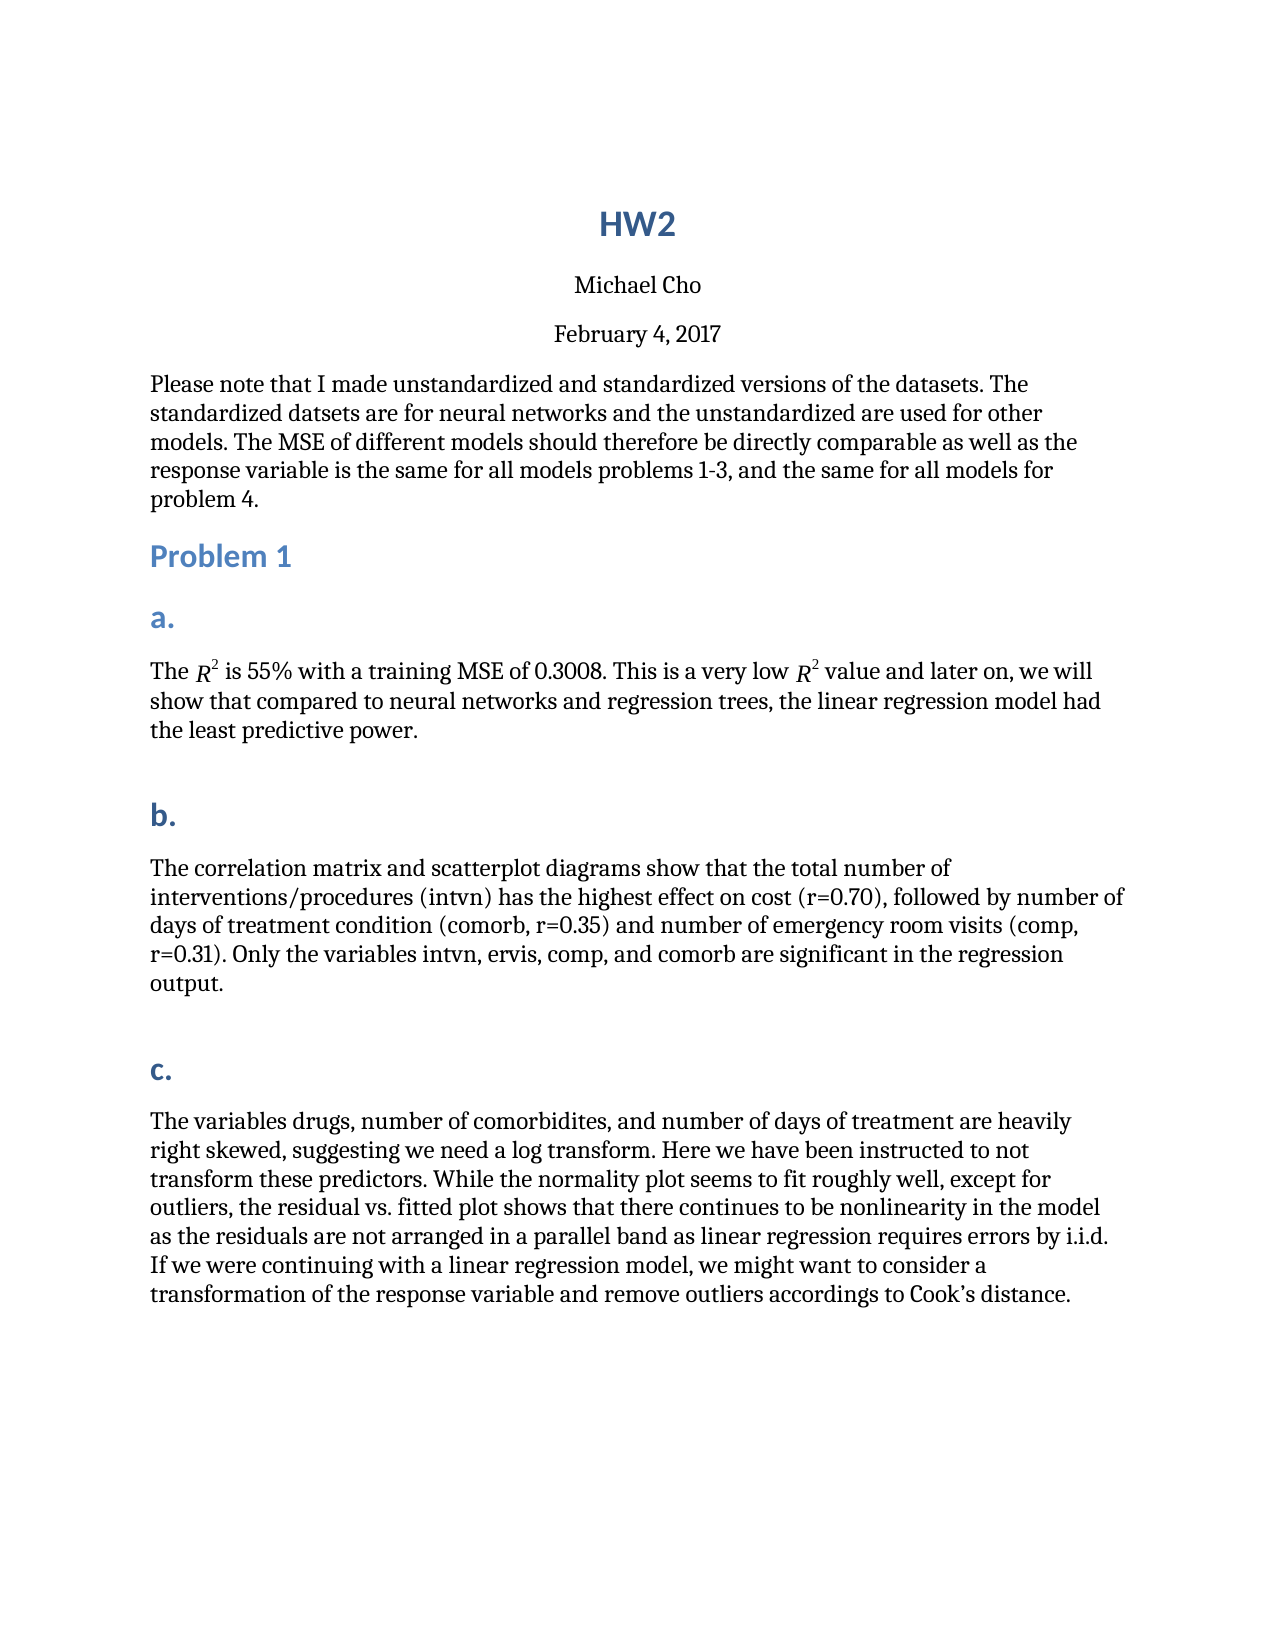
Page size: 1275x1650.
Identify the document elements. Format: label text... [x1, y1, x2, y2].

subtitle c. [150, 1047, 1125, 1088]
title HW2 [150, 200, 1125, 246]
subtitle b. [150, 794, 1125, 835]
text Michael Cho [150, 271, 1125, 299]
subtitle a. [150, 596, 1125, 637]
subtitle Please note that I made unstandardized and standardized versions of the datasets. The standardized datsets are for neural networks and the unstandardized are used for other models. The MSE of different models should therefore be directly comparable as well as the response variable is the same for all models problems 1-3, and the same for all models for problem 4. [150, 370, 1125, 514]
subtitle Problem 1 [150, 534, 1125, 575]
text February 4, 2017 [150, 320, 1125, 349]
text The variables drugs, number of comorbidites, and number of days of treatment are heavily right skewed, suggesting we need a log transform. Here we have been instructed to not transform these predictors. While the normality plot seems to fit roughly well, except for outliers, the residual vs. fitted plot shows that there continues to be nonlinearity in the model as the residuals are not arranged in a parallel band as linear regression requires errors by i.i.d. If we were continuing with a linear regression model, we might want to consider a transformation of the response variable and remove outliers accordings to Cook’s distance. [150, 1107, 1125, 1308]
text The is 55% with a training MSE of 0.3008. This is a very low value and later on, we will show that compared to neural networks and regression trees, the linear regression model had the least predictive power. [150, 656, 1125, 744]
text The correlation matrix and scatterplot diagrams show that the total number of interventions/procedures (intvn) has the highest effect on cost (r=0.70), followed by number of days of treatment condition (comorb, r=0.35) and number of emergency room visits (comp, r=0.31). Only the variables intvn, ervis, comp, and comorb are significant in the regression output. [150, 854, 1125, 997]
